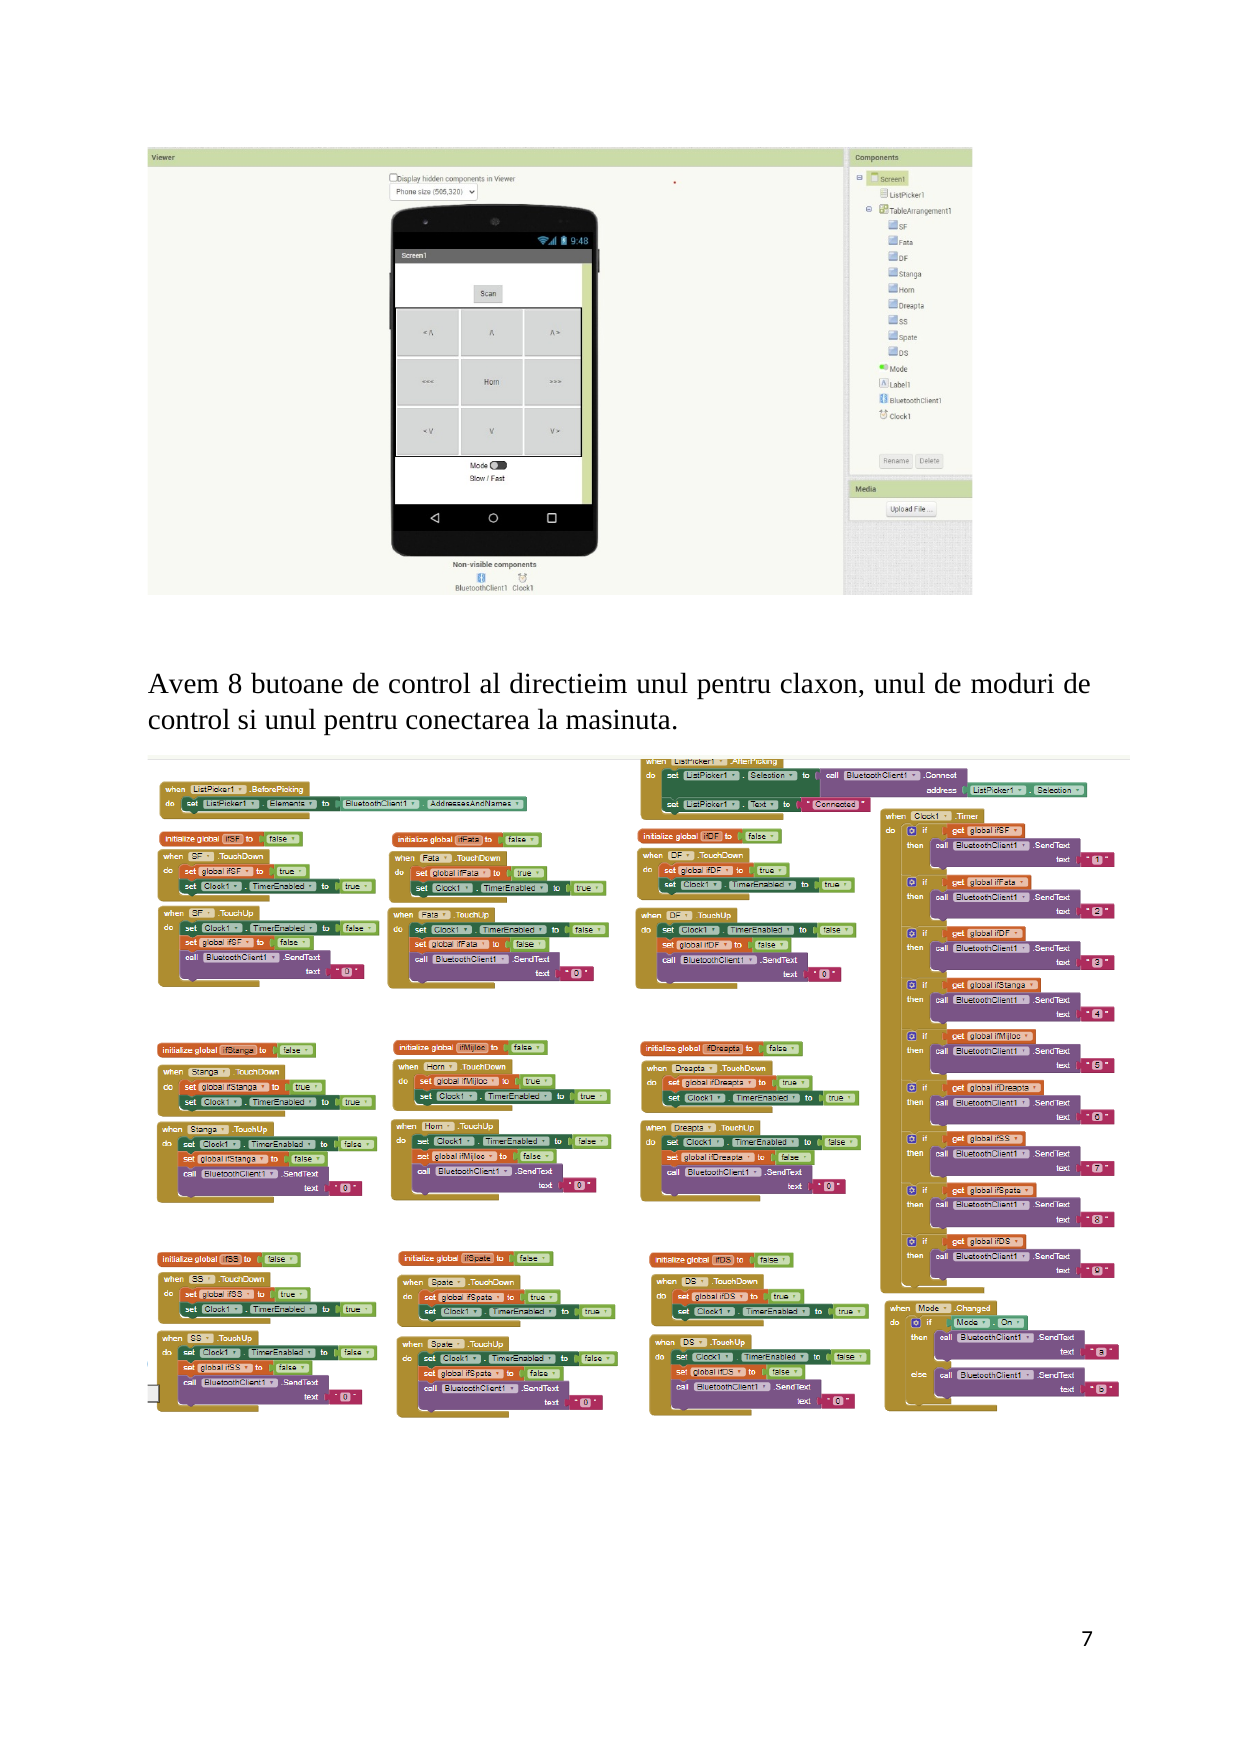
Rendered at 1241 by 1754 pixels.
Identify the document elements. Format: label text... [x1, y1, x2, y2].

picture [147, 147, 973, 595]
text Avem 8 butoane de control al directieim unul pentru claxon, unul de moduri de control si unul pentru conectarea la masinuta. [148, 666, 1093, 736]
picture [147, 755, 1130, 1420]
